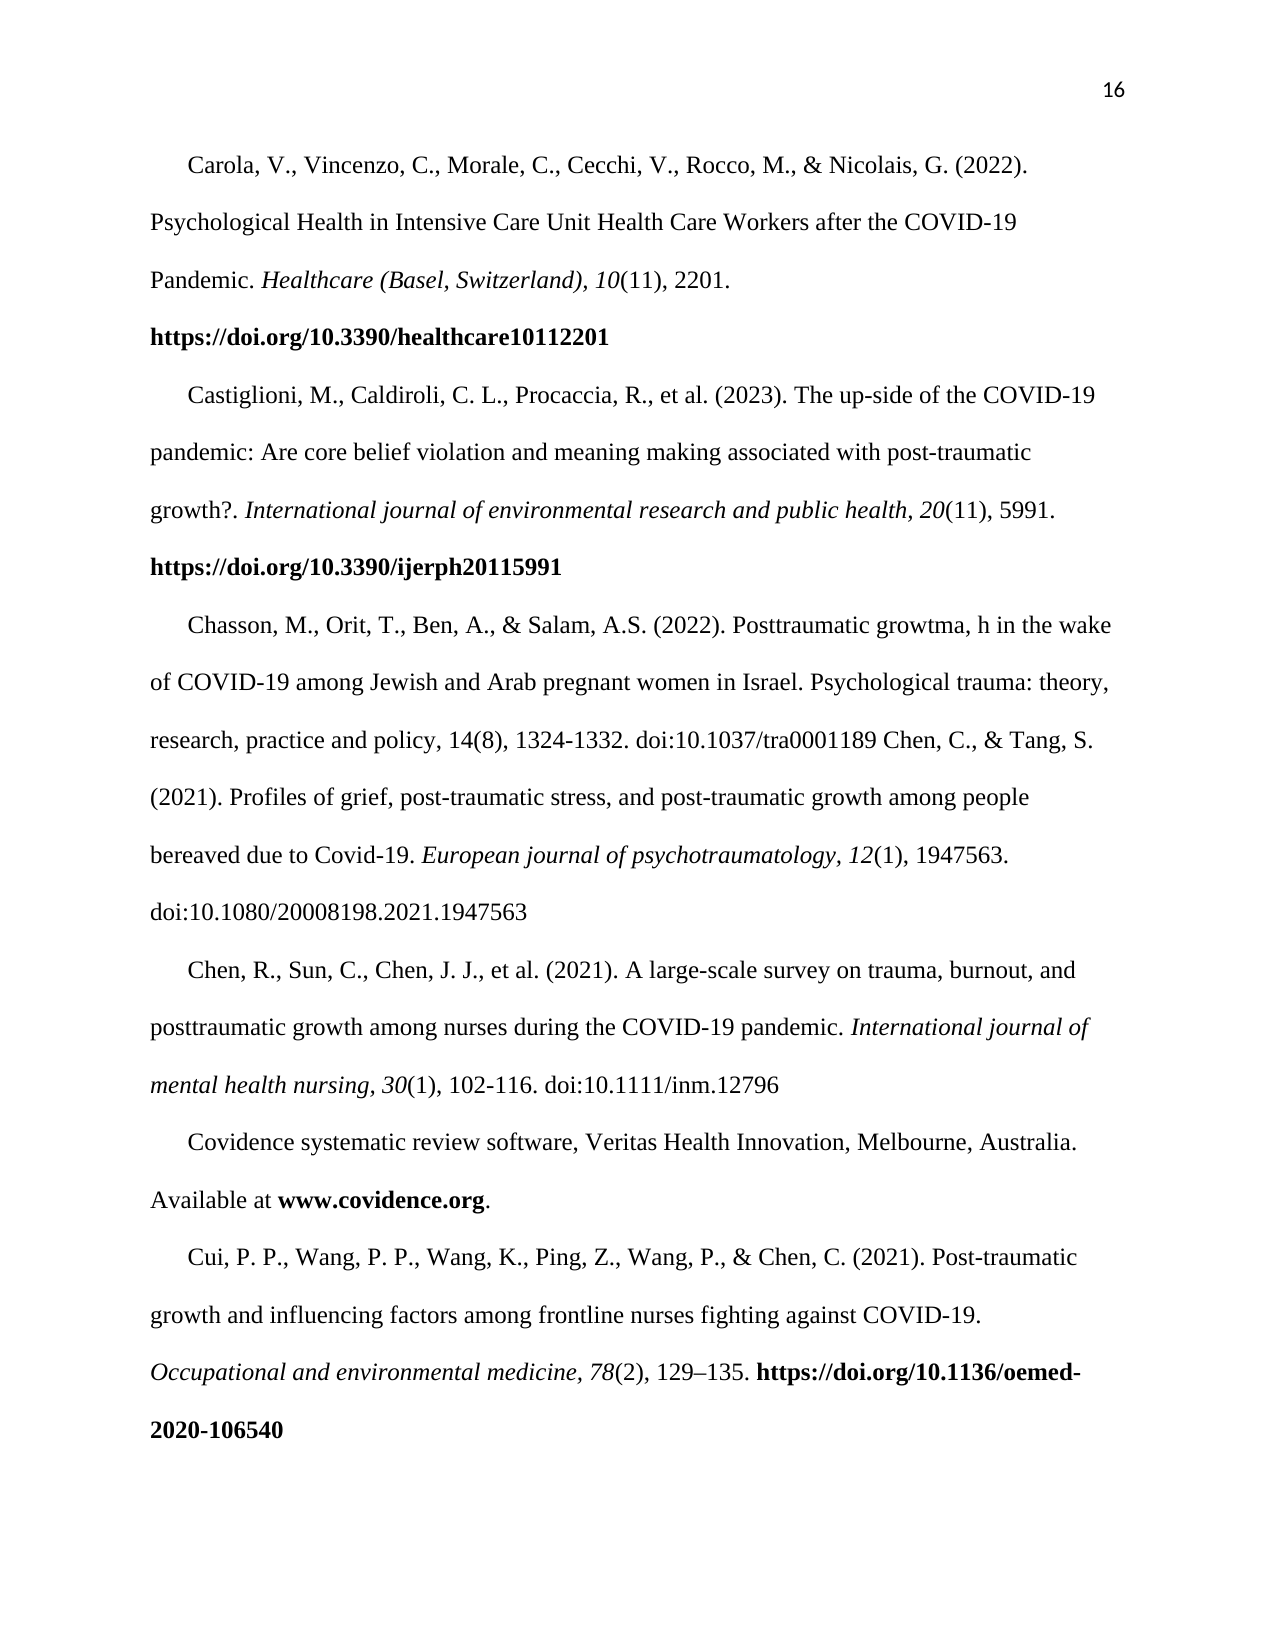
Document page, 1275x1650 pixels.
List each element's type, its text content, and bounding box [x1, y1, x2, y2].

list Chasson, M., Orit, T., Ben, A., & Salam, A.S. (2022). Posttraumatic growtma, h in the wake of COVID-19 among Jewish and Arab pregnant women in Israel. Psychological trauma: theory, research, practice and policy, 14(8), 1324-1332. doi:10.1037/tra0001189 Chen, C., & Tang, S. (2021). Profiles of grief, post-traumatic stress, and post-traumatic growth among people bereaved due to Covid-19. European journal of psychotraumatology, 12(1), 1947563. doi:10.1080/20008198.2021.1947563 [150, 610, 1125, 926]
list Cui, P. P., Wang, P. P., Wang, K., Ping, Z., Wang, P., & Chen, C. (2021). Post-traumatic growth and influencing factors among frontline nurses fighting against COVID-19. Occupational and environmental medicine, 78(2), 129–135. https://doi.org/10.1136/oemed-2020-106540 [150, 1242, 1125, 1444]
list Castiglioni, M., Caldiroli, C. L., Procaccia, R., et al. (2023). The up-side of the COVID-19 pandemic: Are core belief violation and meaning making associated with post-traumatic growth?. International journal of environmental research and public health, 20(11), 5991. https://doi.org/10.3390/ijerph20115991 [150, 380, 1125, 581]
list Chen, R., Sun, C., Chen, J. J., et al. (2021). A large-scale survey on trauma, burnout, and posttraumatic growth among nurses during the COVID-19 pandemic. International journal of mental health nursing, 30(1), 102-116. doi:10.1111/inm.12796 [150, 955, 1125, 1099]
list Carola, V., Vincenzo, C., Morale, C., Cecchi, V., Rocco, M., & Nicolais, G. (2022). Psychological Health in Intensive Care Unit Health Care Workers after the COVID-19 Pandemic. Healthcare (Basel, Switzerland), 10(11), 2201. https://doi.org/10.3390/healthcare10112201 [150, 150, 1125, 351]
list Covidence systematic review software, Veritas Health Innovation, Melbourne, Australia. Available at www.covidence.org. [150, 1127, 1125, 1214]
